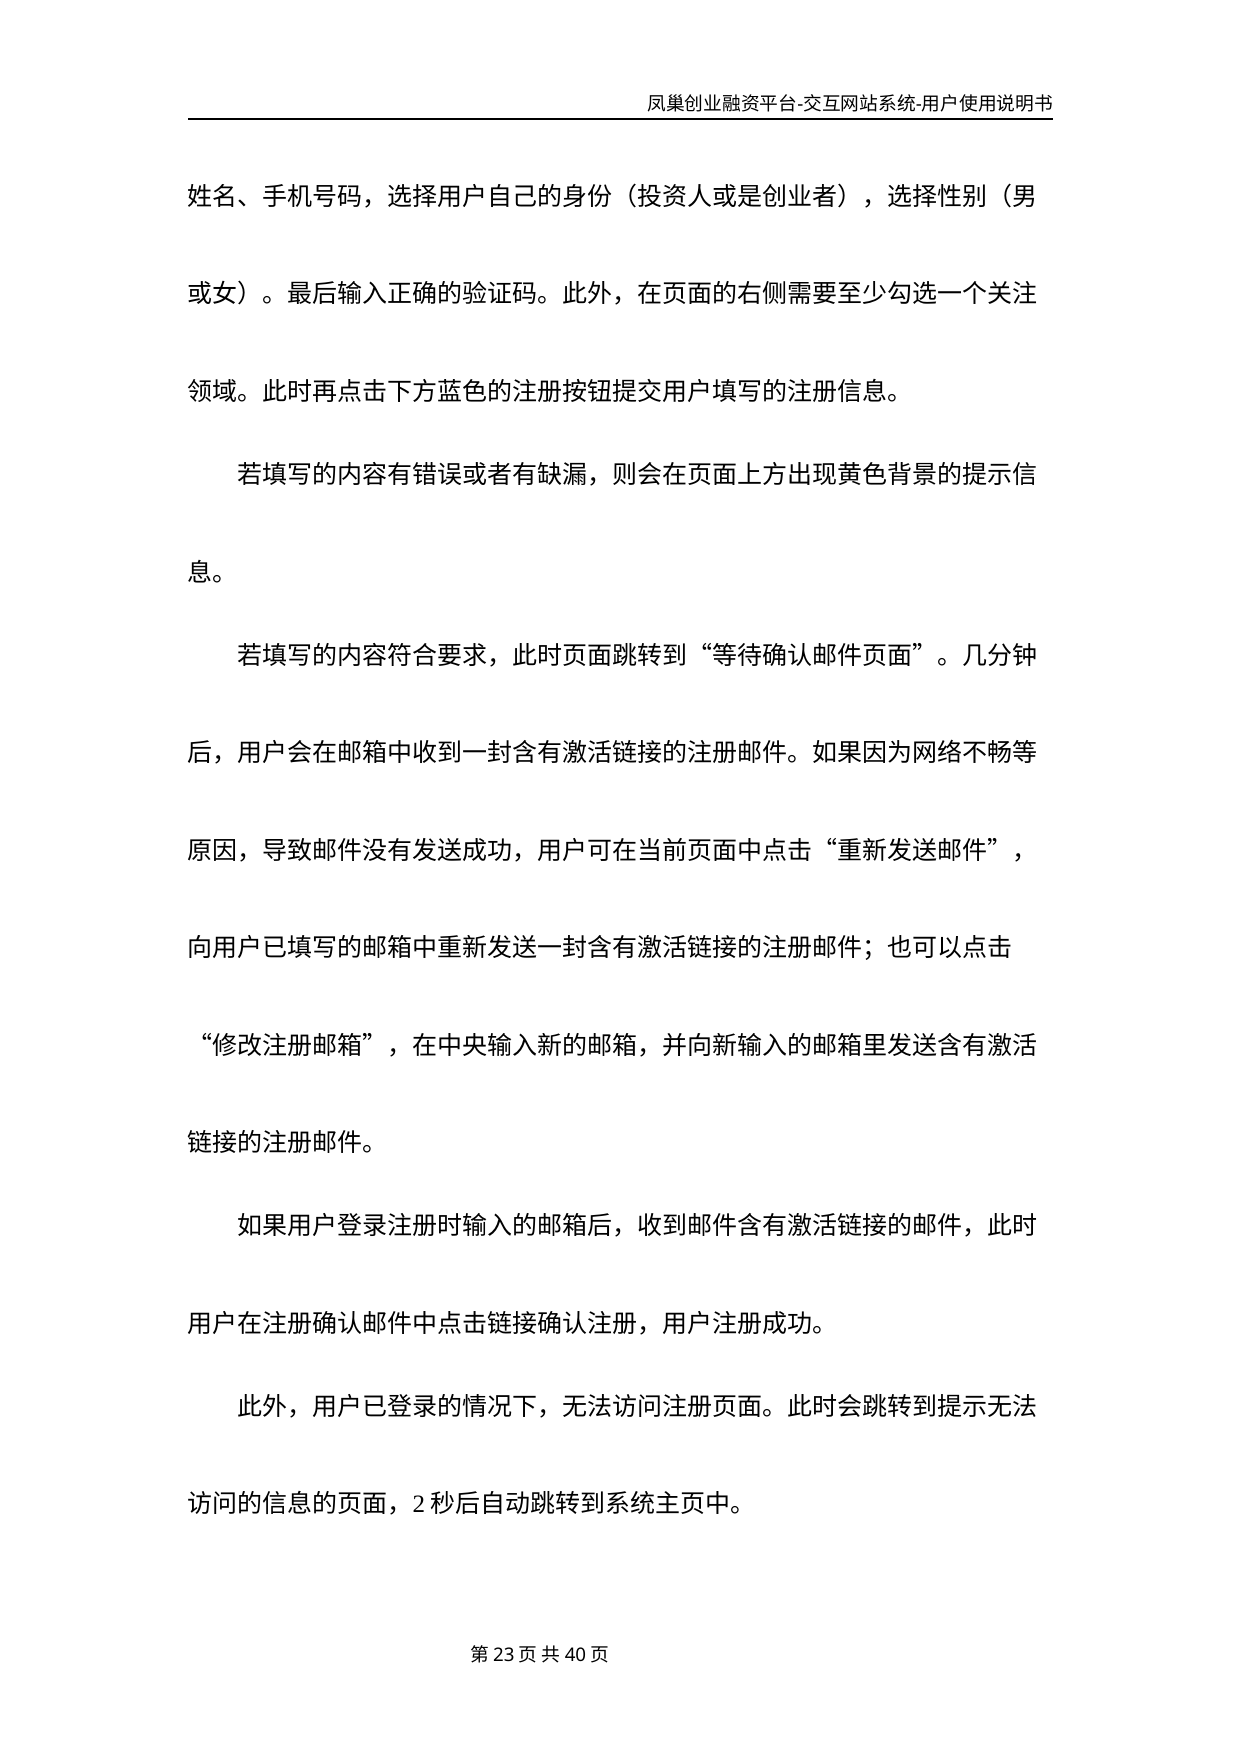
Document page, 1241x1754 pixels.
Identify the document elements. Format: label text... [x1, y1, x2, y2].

text 如果用户登录注册时输入的邮箱后，收到邮件含有激活链接的邮件，此时用户在注册确认邮件中点击链接确认注册，用户注册成功。 [187, 1191, 1053, 1354]
text 若填写的内容有错误或者有缺漏，则会在页面上方出现黄色背景的提示信息。 [187, 440, 1053, 603]
text 此外，用户已登录的情况下，无法访问注册页面。此时会跳转到提示无法访问的信息的页面，2秒后自动跳转到系统主页中。 [187, 1372, 1053, 1534]
text 若填写的内容符合要求，此时页面跳转到“等待确认邮件页面”。几分钟后，用户会在邮箱中收到一封含有激活链接的注册邮件。如果因为网络不畅等原因，导致邮件没有发送成功，用户可在当前页面中点击“重新发送邮件”，向用户已填写的邮箱中重新发送一封含有激活链接的注册邮件；也可以点击“修改注册邮箱”，在中央输入新的邮箱，并向新输入的邮箱里发送含有激活链接的注册邮件。 [187, 621, 1053, 1173]
